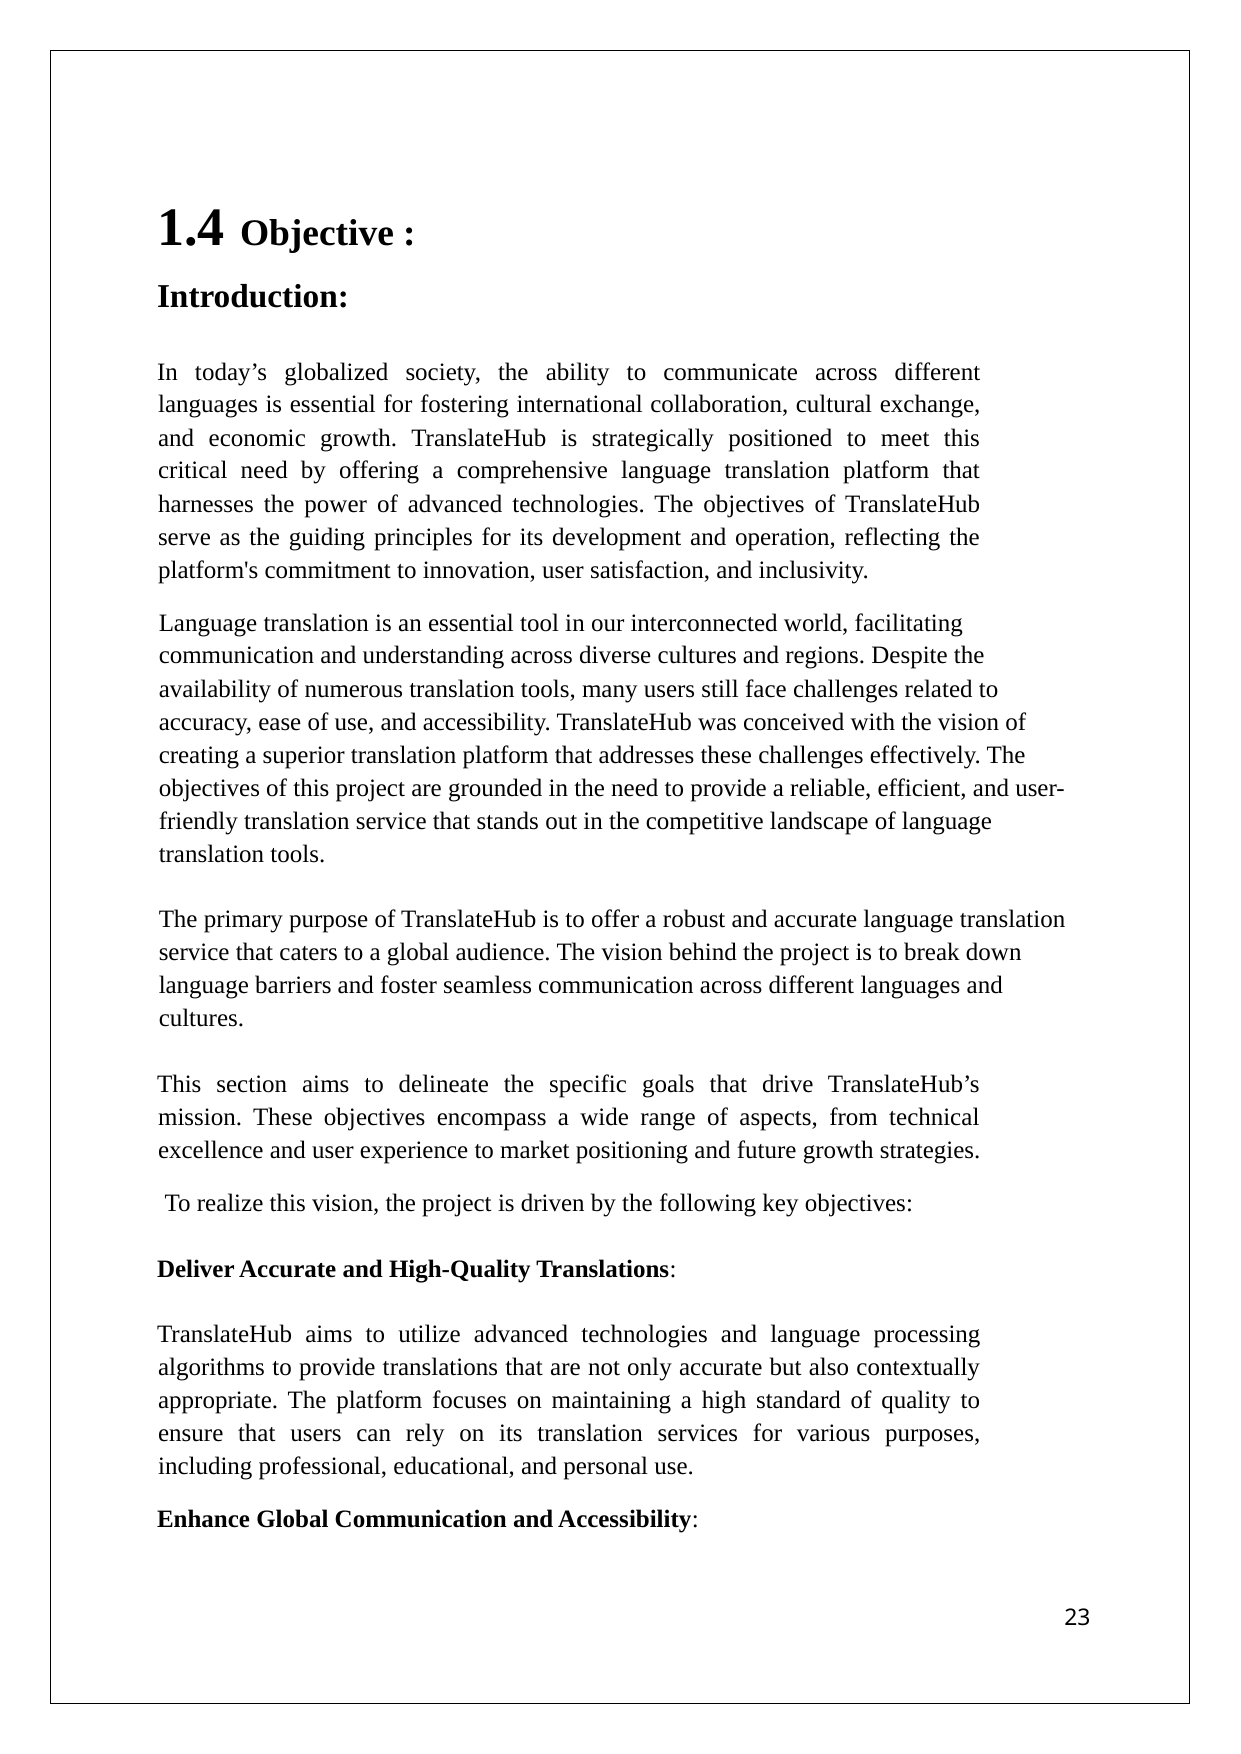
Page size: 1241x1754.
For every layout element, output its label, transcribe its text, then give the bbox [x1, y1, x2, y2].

text Language translation is an essential tool in our interconnected world, facilitating communication and understanding across diverse cultures and regions. Despite the availability of numerous translation tools, many users still face challenges related to accuracy, ease of use, and accessibility. TranslateHub was conceived with the vision of creating a superior translation platform that addresses these challenges effectively. The objectives of this project are grounded in the need to provide a reliable, efficient, and user-friendly translation service that stands out in the competitive landscape of language translation tools. [158, 608, 1090, 867]
text 1.4 Objective : [157, 195, 1090, 257]
text Deliver Accurate and High-Quality Translations: [157, 1254, 1090, 1283]
text Enhance Global Communication and Accessibility: [157, 1504, 1090, 1533]
text TranslateHub aims to utilize advanced technologies and language processing algorithms to provide translations that are not only accurate but also contextually appropriate. The platform focuses on maintaining a high standard of quality to ensure that users can rely on its translation services for various purposes, including professional, educational, and personal use. [157, 1319, 981, 1480]
text The primary purpose of TranslateHub is to offer a robust and accurate language translation service that caters to a global audience. The vision behind the project is to break down language barriers and foster seamless communication across different languages and cultures. [158, 904, 1090, 1032]
text In today’s globalized society, the ability to communicate across different languages is essential for fostering international collaboration, cultural exchange, and economic growth. TranslateHub is strategically positioned to meet this critical need by offering a comprehensive language translation platform that harnesses the power of advanced technologies. The objectives of TranslateHub serve as the guiding principles for its development and operation, reflecting the platform's commitment to innovation, user satisfaction, and inclusivity. [157, 357, 981, 583]
text This section aims to delineate the specific goals that drive TranslateHub’s mission. These objectives encompass a wide range of aspects, from technical excellence and user experience to market positioning and future growth strategies. [157, 1069, 981, 1164]
text Introduction: [157, 276, 1090, 314]
text To realize this vision, the project is driven by the following key objectives: [158, 1188, 1090, 1217]
